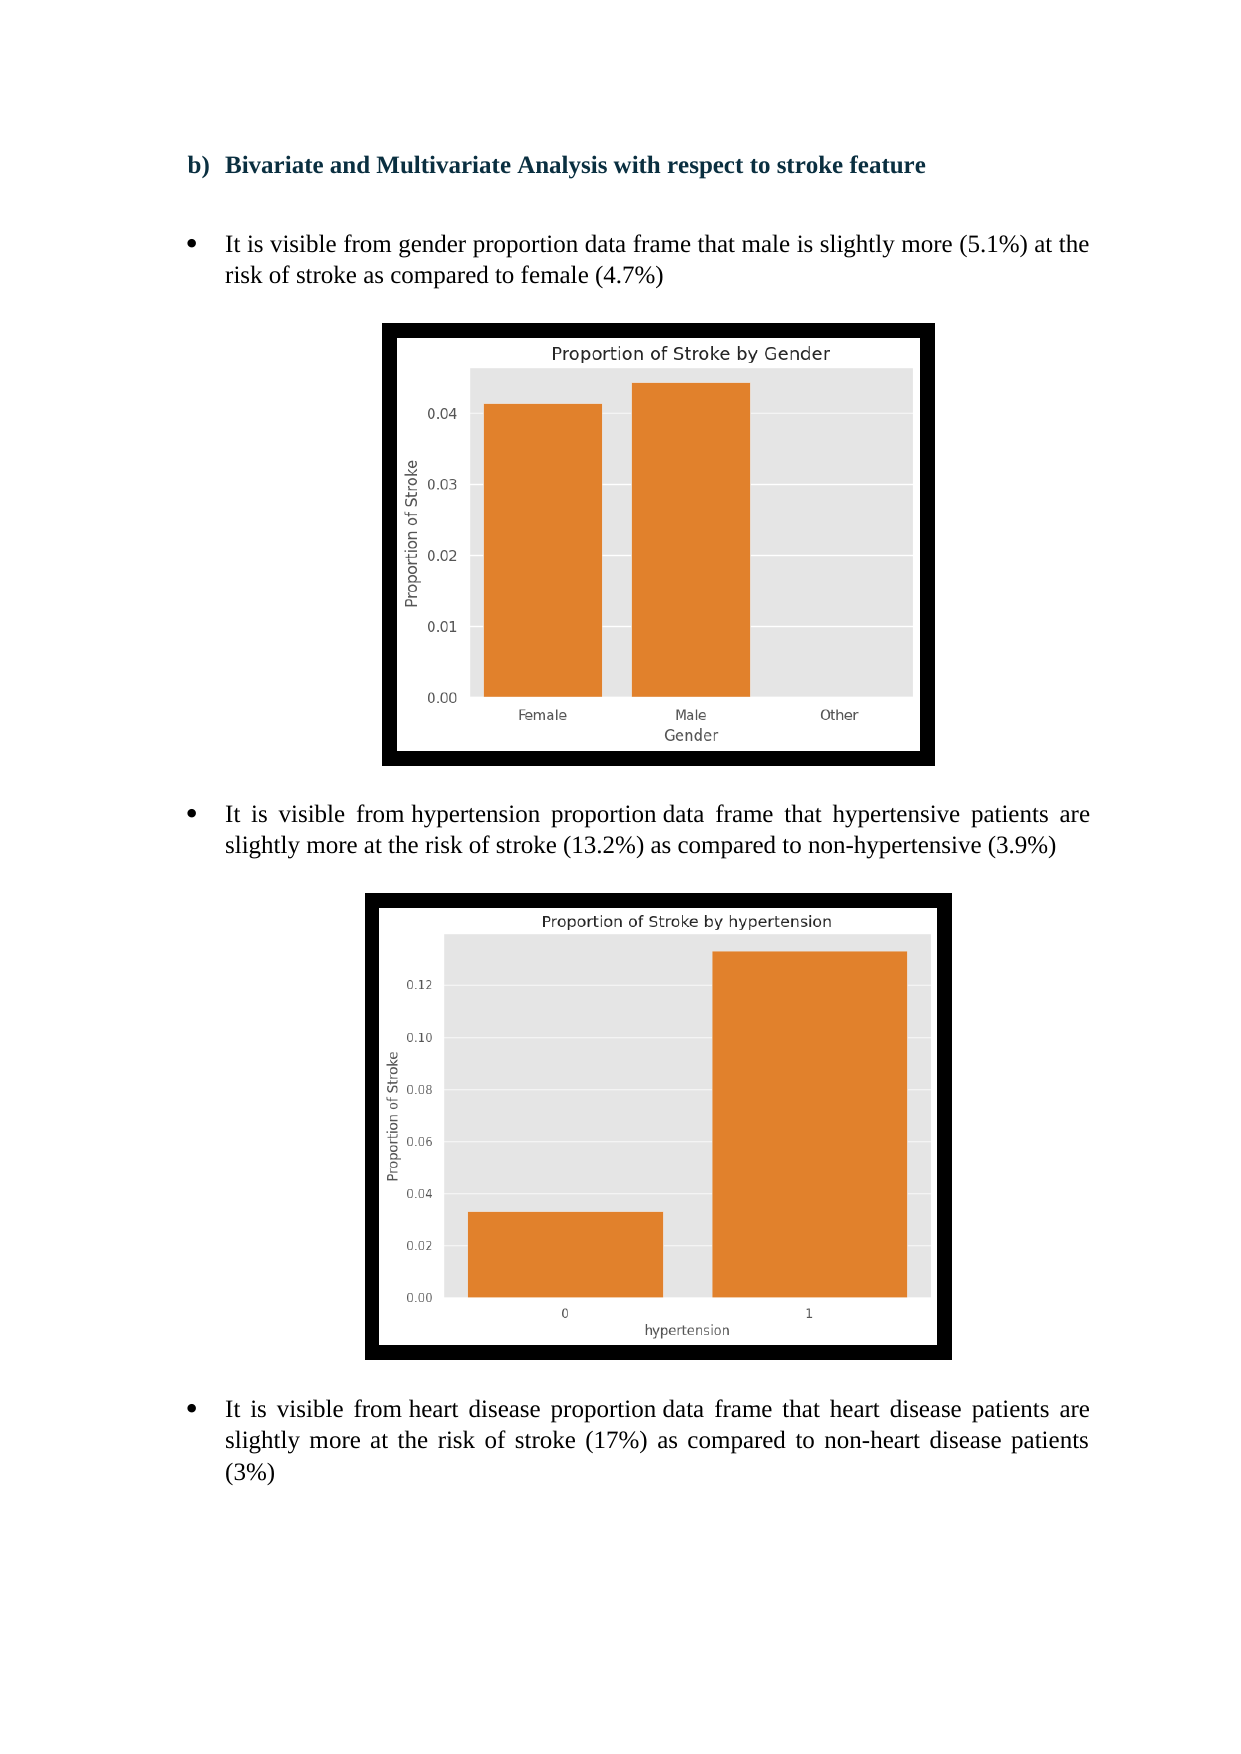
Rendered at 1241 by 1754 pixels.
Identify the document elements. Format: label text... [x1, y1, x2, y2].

list It is visible from heart disease proportion data frame that heart disease patients are slightly more at the risk of stroke (17%) as compared to non-heart disease patients (3%) [187, 1394, 1090, 1485]
list It is visible from hypertension proportion data frame that hypertensive patients are slightly more at the risk of stroke (13.2%) as compared to non-hypertensive (3.9%) [187, 799, 1090, 859]
subtitle Bivariate and Multivariate Analysis with respect to stroke feature [187, 150, 1090, 179]
picture [397, 338, 920, 751]
list It is visible from gender proportion data frame that male is slightly more (5.1%) at the risk of stroke as compared to female (4.7%) [187, 229, 1090, 288]
picture [379, 908, 937, 1345]
